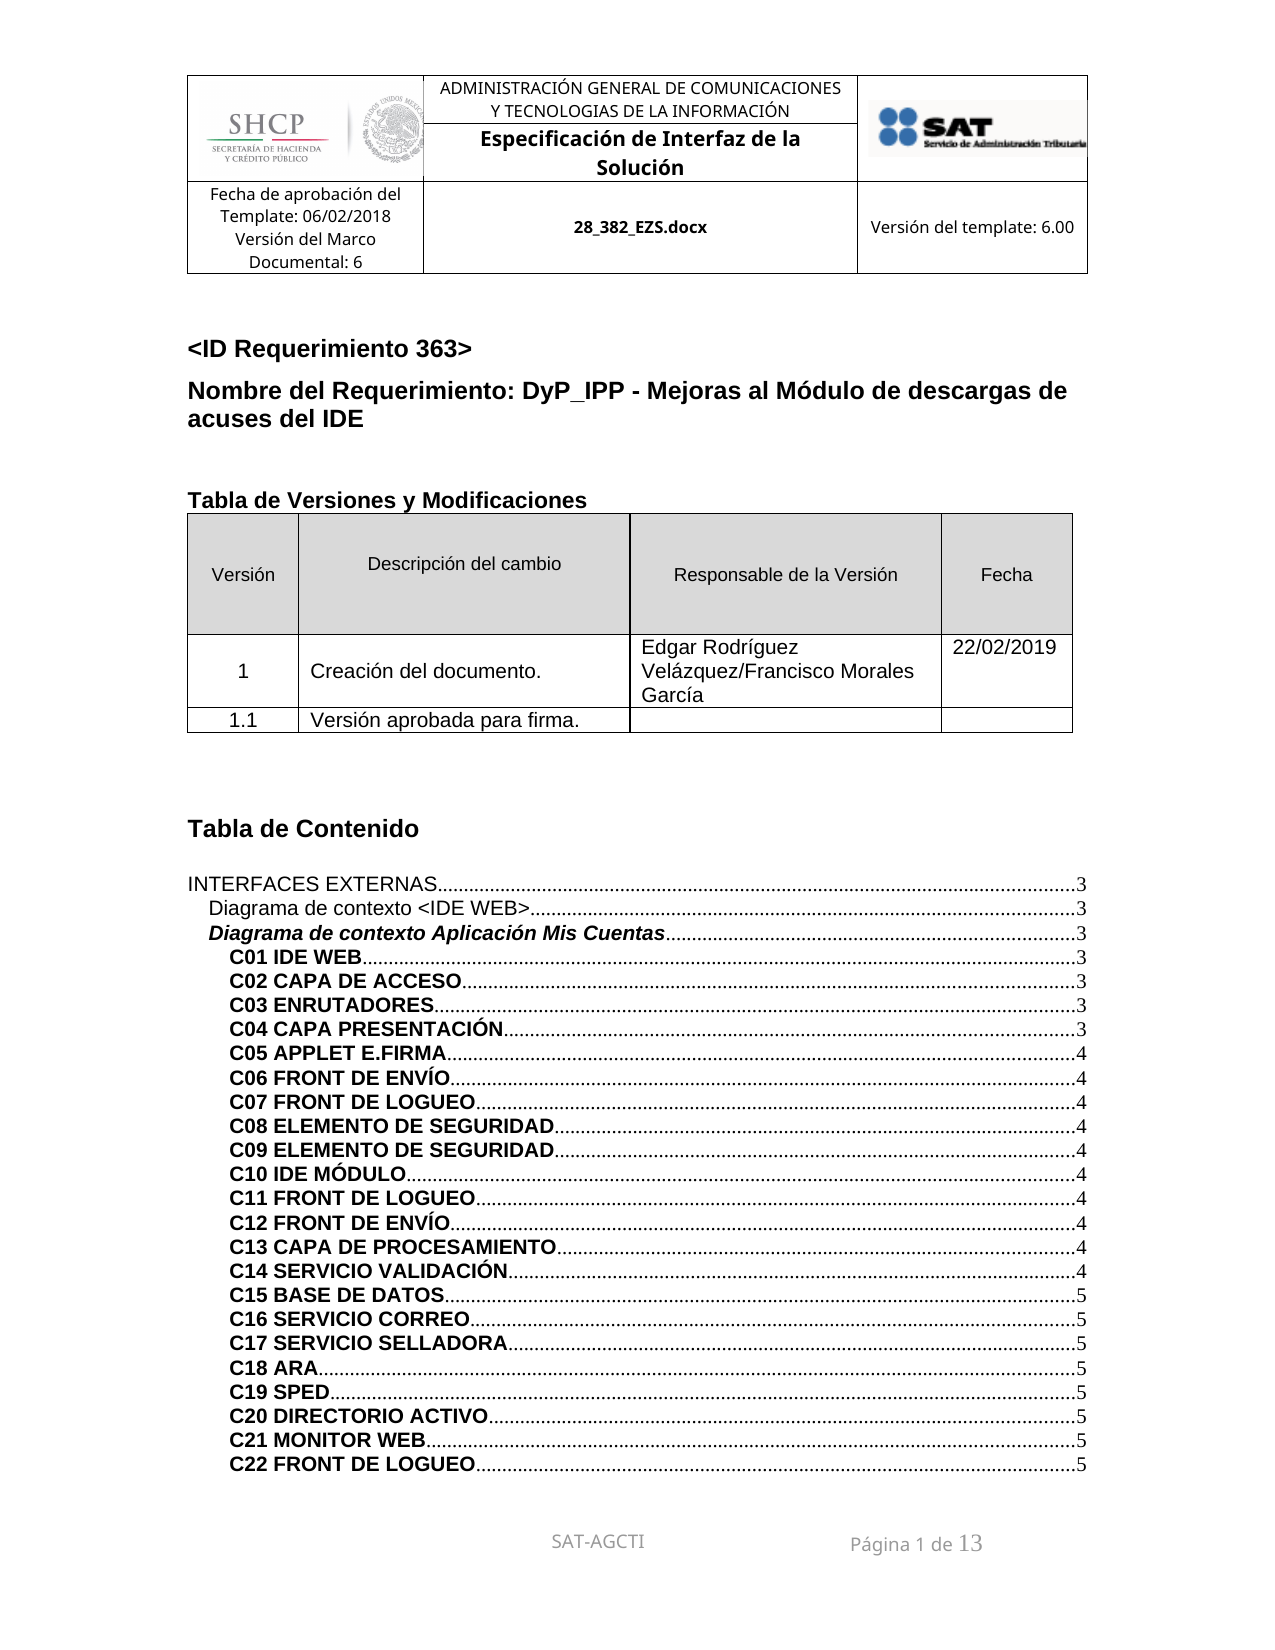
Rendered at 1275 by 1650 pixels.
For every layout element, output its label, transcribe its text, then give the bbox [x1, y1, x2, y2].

table_cell Edgar Rodríguez Velázquez/Francisco Morales García [631, 635, 941, 707]
text C06 FRONT DE ENVÍO 4 [229, 1065, 1087, 1089]
text C09 ELEMENTO DE SEGURIDAD 4 [229, 1138, 1087, 1162]
text C07 FRONT DE LOGUEO 4 [229, 1089, 1087, 1114]
picture [868, 100, 1088, 157]
text C08 ELEMENTO DE SEGURIDAD 4 [229, 1114, 1087, 1138]
text C03 ENRUTADORES 3 [229, 993, 1087, 1017]
text C11 FRONT DE LOGUEO 4 [229, 1186, 1087, 1210]
text C22 FRONT DE LOGUEO 5 [229, 1452, 1087, 1476]
table_cell [942, 708, 1072, 732]
text Diagrama de contexto Aplicación Mis Cuentas 3 [208, 920, 1087, 944]
picture [198, 81, 424, 176]
text C04 CAPA PRESENTACIÓN 3 [229, 1017, 1087, 1041]
text INTERFACES EXTERNAS 3 [187, 872, 1087, 896]
table_cell Creación del documento.por parte de ACSNp [299, 635, 629, 707]
text C18 ARA 5 [229, 1355, 1087, 1379]
text C10 IDE MÓDULO 4 [229, 1162, 1087, 1186]
text Tabla de Versiones y Modificaciones [187, 487, 1087, 513]
text C14 SERVICIO VALIDACIÓN 4 [229, 1259, 1087, 1283]
text Diagrama de contexto <IDE WEB> 3 [208, 896, 1087, 920]
table_header Versión [188, 514, 298, 634]
table_cell 1.1 [188, 708, 298, 732]
text Nombre del Requerimiento: DyP_IPP - Mejoras al Módulo de descargas de acuses del IDE [187, 376, 1087, 433]
text C20 DIRECTORIO ACTIVO 5 [229, 1404, 1087, 1428]
table_cell Versión aprobada para firma. [299, 708, 629, 732]
text C01 IDE WEB 3 [229, 944, 1087, 969]
text C15 BASE DE DATOS 5 [229, 1283, 1087, 1307]
text C02 CAPA DE ACCESO 3 [229, 969, 1087, 993]
text <ID Requerimiento 363> [187, 334, 1087, 363]
table_header Fecha Especificar la fecha de la versión. Formato: dd/mm/aaaa [942, 514, 1072, 634]
table_cell 1 [188, 635, 298, 707]
text Tabla de Contenido [187, 814, 1087, 843]
table_cell 22/02/2019 [942, 635, 1072, 707]
table_header Síntesis de la modificación hecha al contenido del documento Descripción del cambio [299, 514, 629, 634]
table_header Responsable de la Versión Especificar nombre completo del responsable(s) de la versión del documento [631, 514, 941, 634]
text C19 SPED 5 [229, 1379, 1087, 1404]
text C05 APPLET E.FIRMA 4 [229, 1041, 1087, 1065]
text C21 MONITOR WEB 5 [229, 1428, 1087, 1452]
text C16 SERVICIO CORREO 5 [229, 1307, 1087, 1331]
text C12 FRONT DE ENVÍO 4 [229, 1210, 1087, 1234]
text C13 CAPA DE PROCESAMIENTO 4 [229, 1234, 1087, 1259]
text C17 SERVICIO SELLADORA 5 [229, 1331, 1087, 1355]
table_cell [631, 708, 941, 732]
